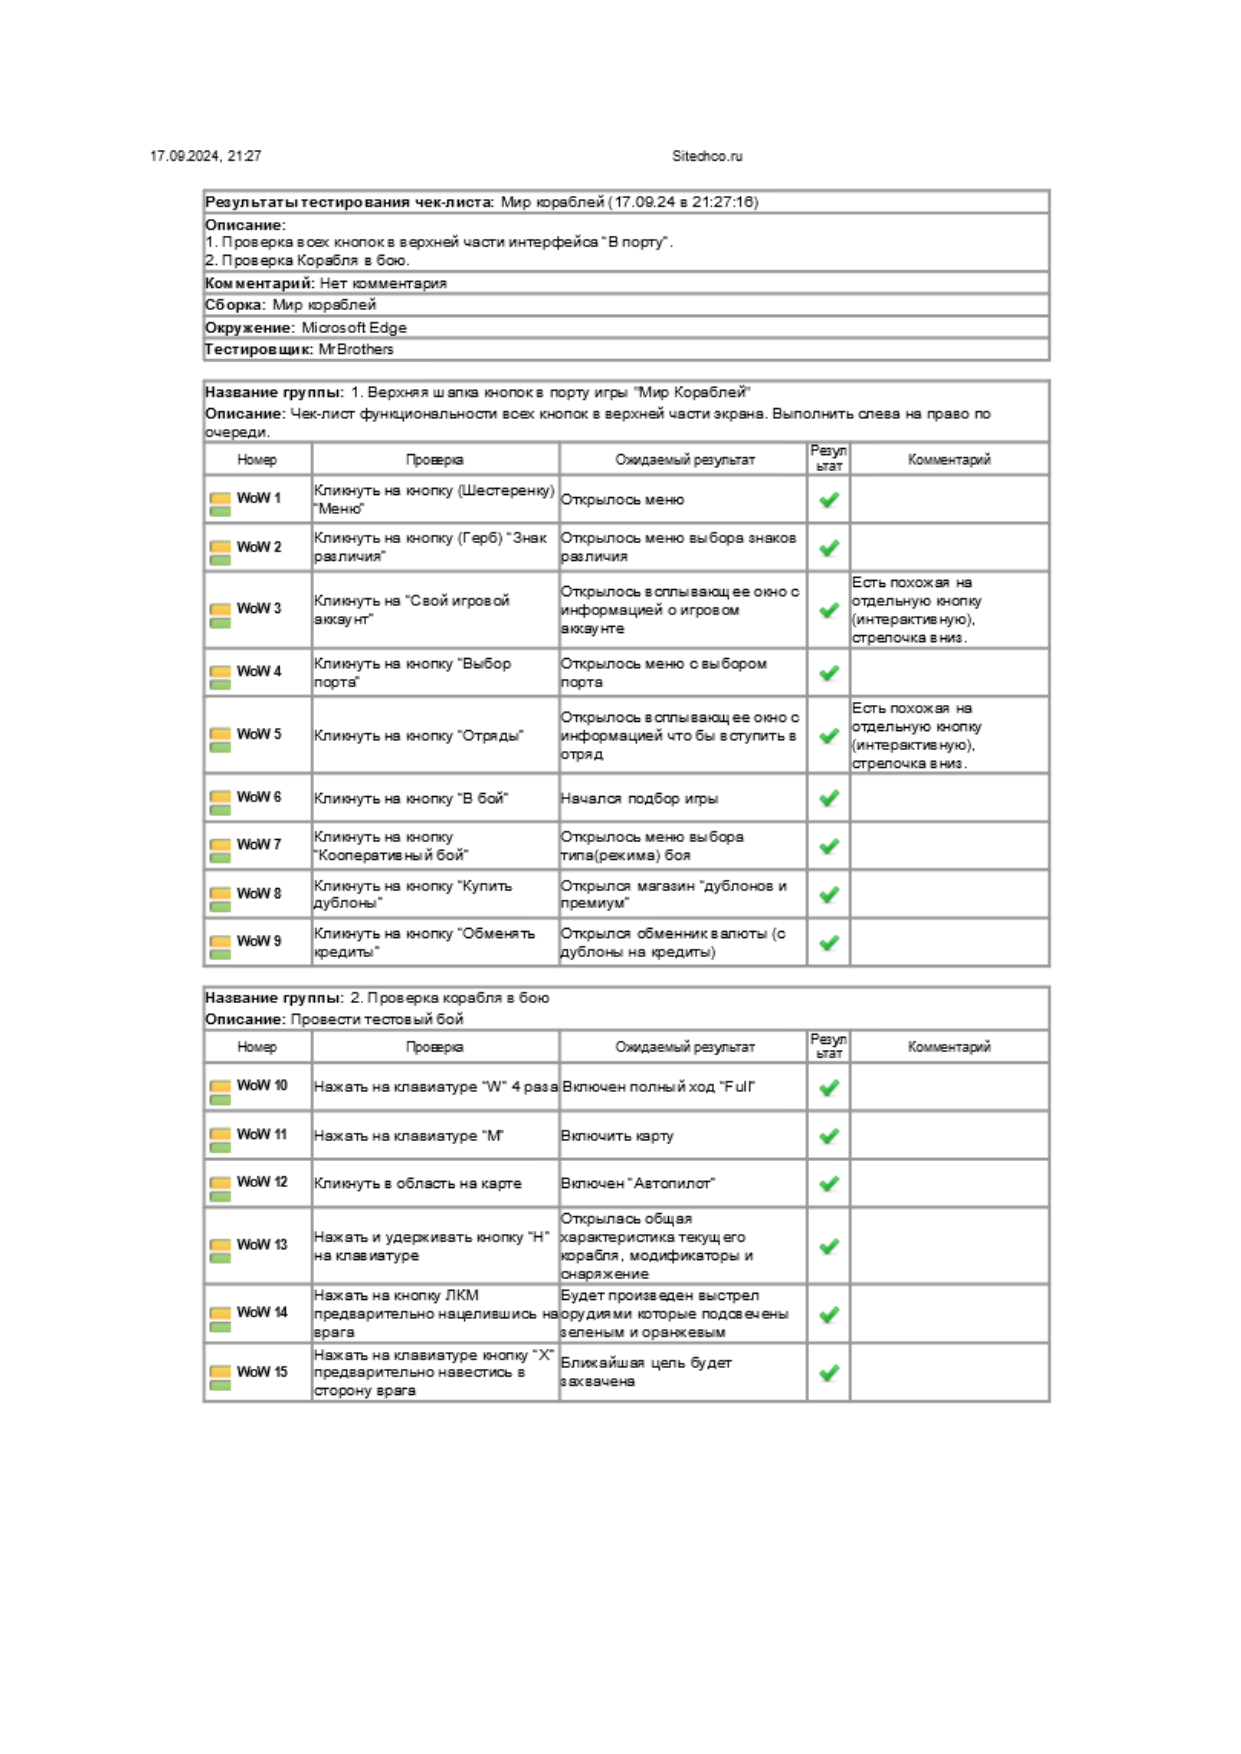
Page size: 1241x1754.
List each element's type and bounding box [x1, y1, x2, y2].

picture [150, 150, 1091, 1440]
